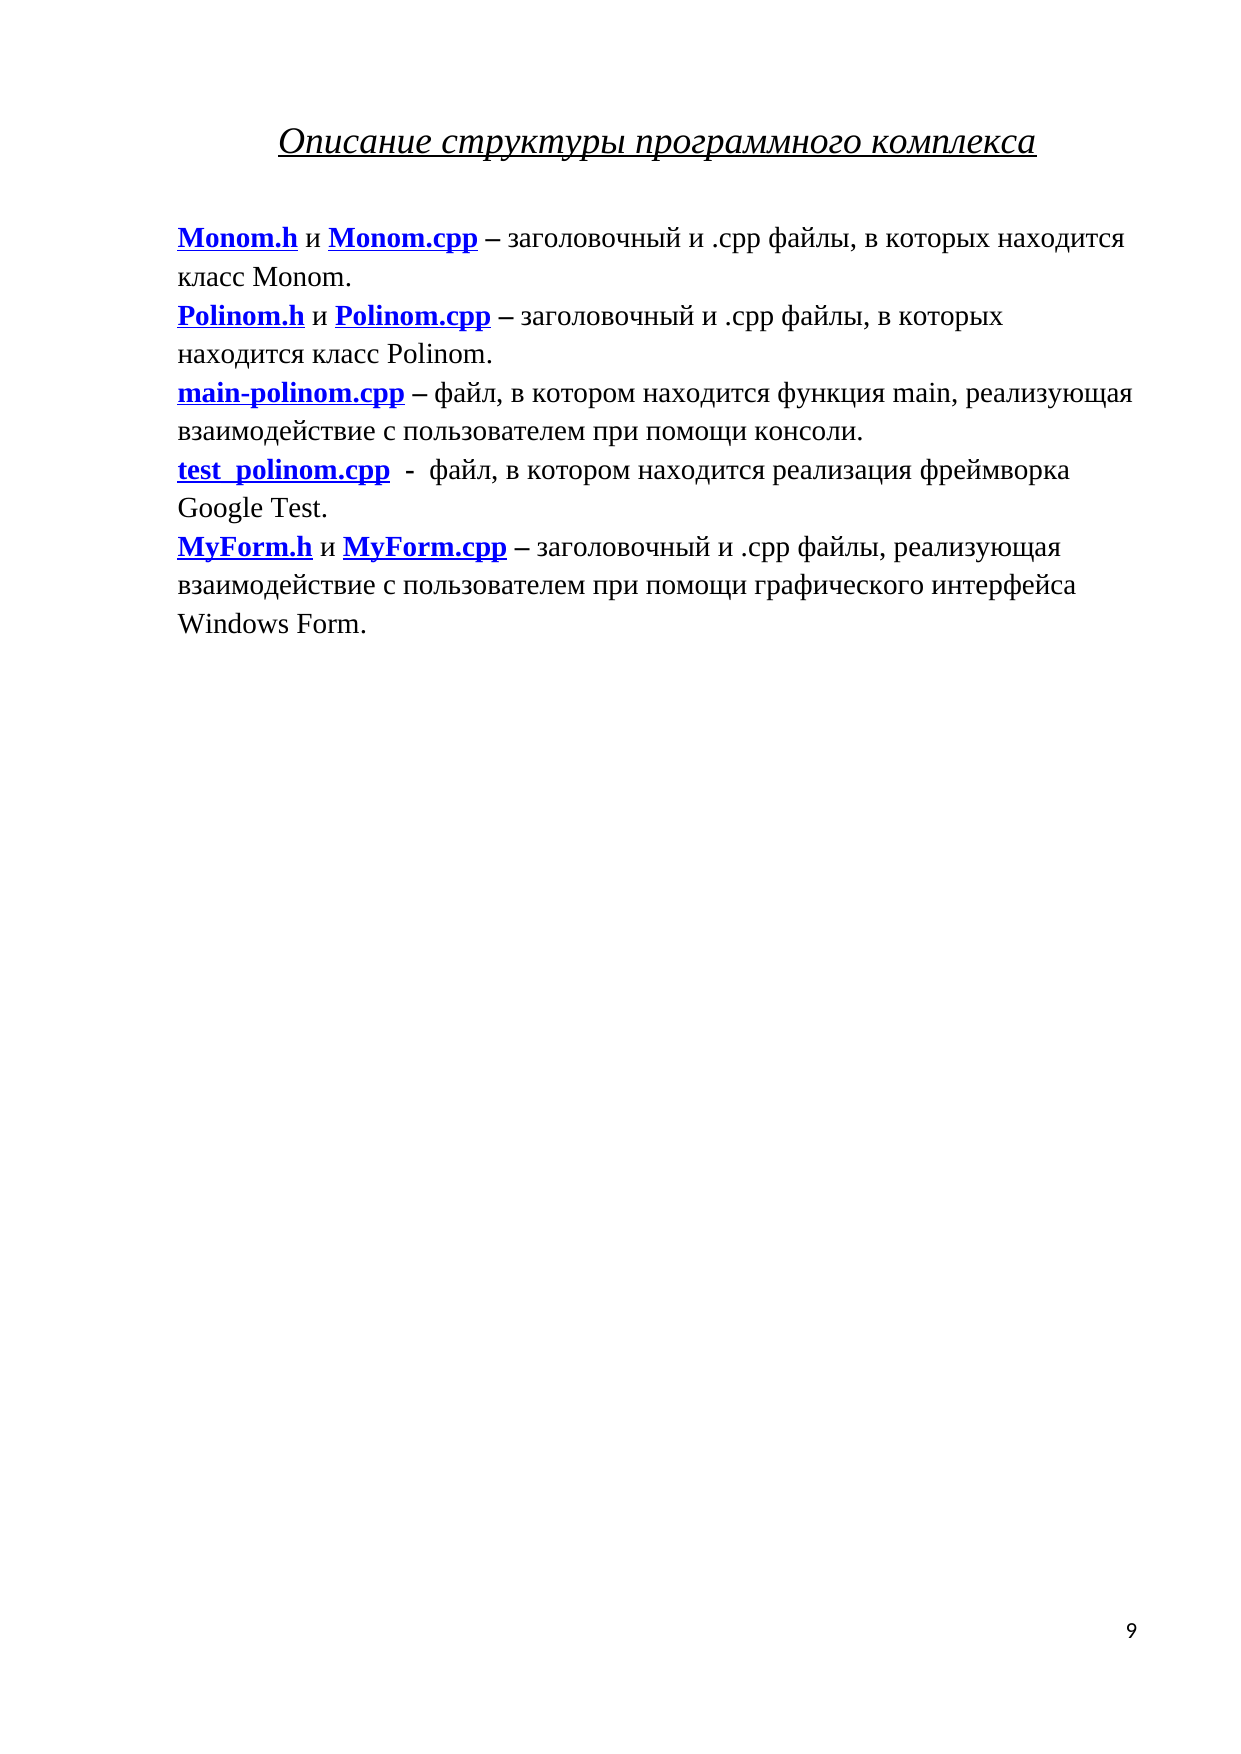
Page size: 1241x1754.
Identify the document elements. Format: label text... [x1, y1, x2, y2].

text Monom.h и Monom.cpp – заголовочный и .cpp файлы, в которых находится класс Monom. Polinom.h и Polinom.cpp – заголовочный и .cpp файлы, в которых находится класс Polinom. main-polinom.cpp – файл, в котором находится функция main, реализующая взаимодействие с пользователем при помощи консоли. test_polinom.cpp - файл, в котором находится реализация фреймворка Google Test. MyForm.h и MyForm.cpp – заголовочный и .cpp файлы, реализующая взаимодействие с пользователем при помощи графического интерфейса Windows Form. [177, 221, 1137, 639]
text Описание структуры программного комплекса [177, 118, 1137, 161]
